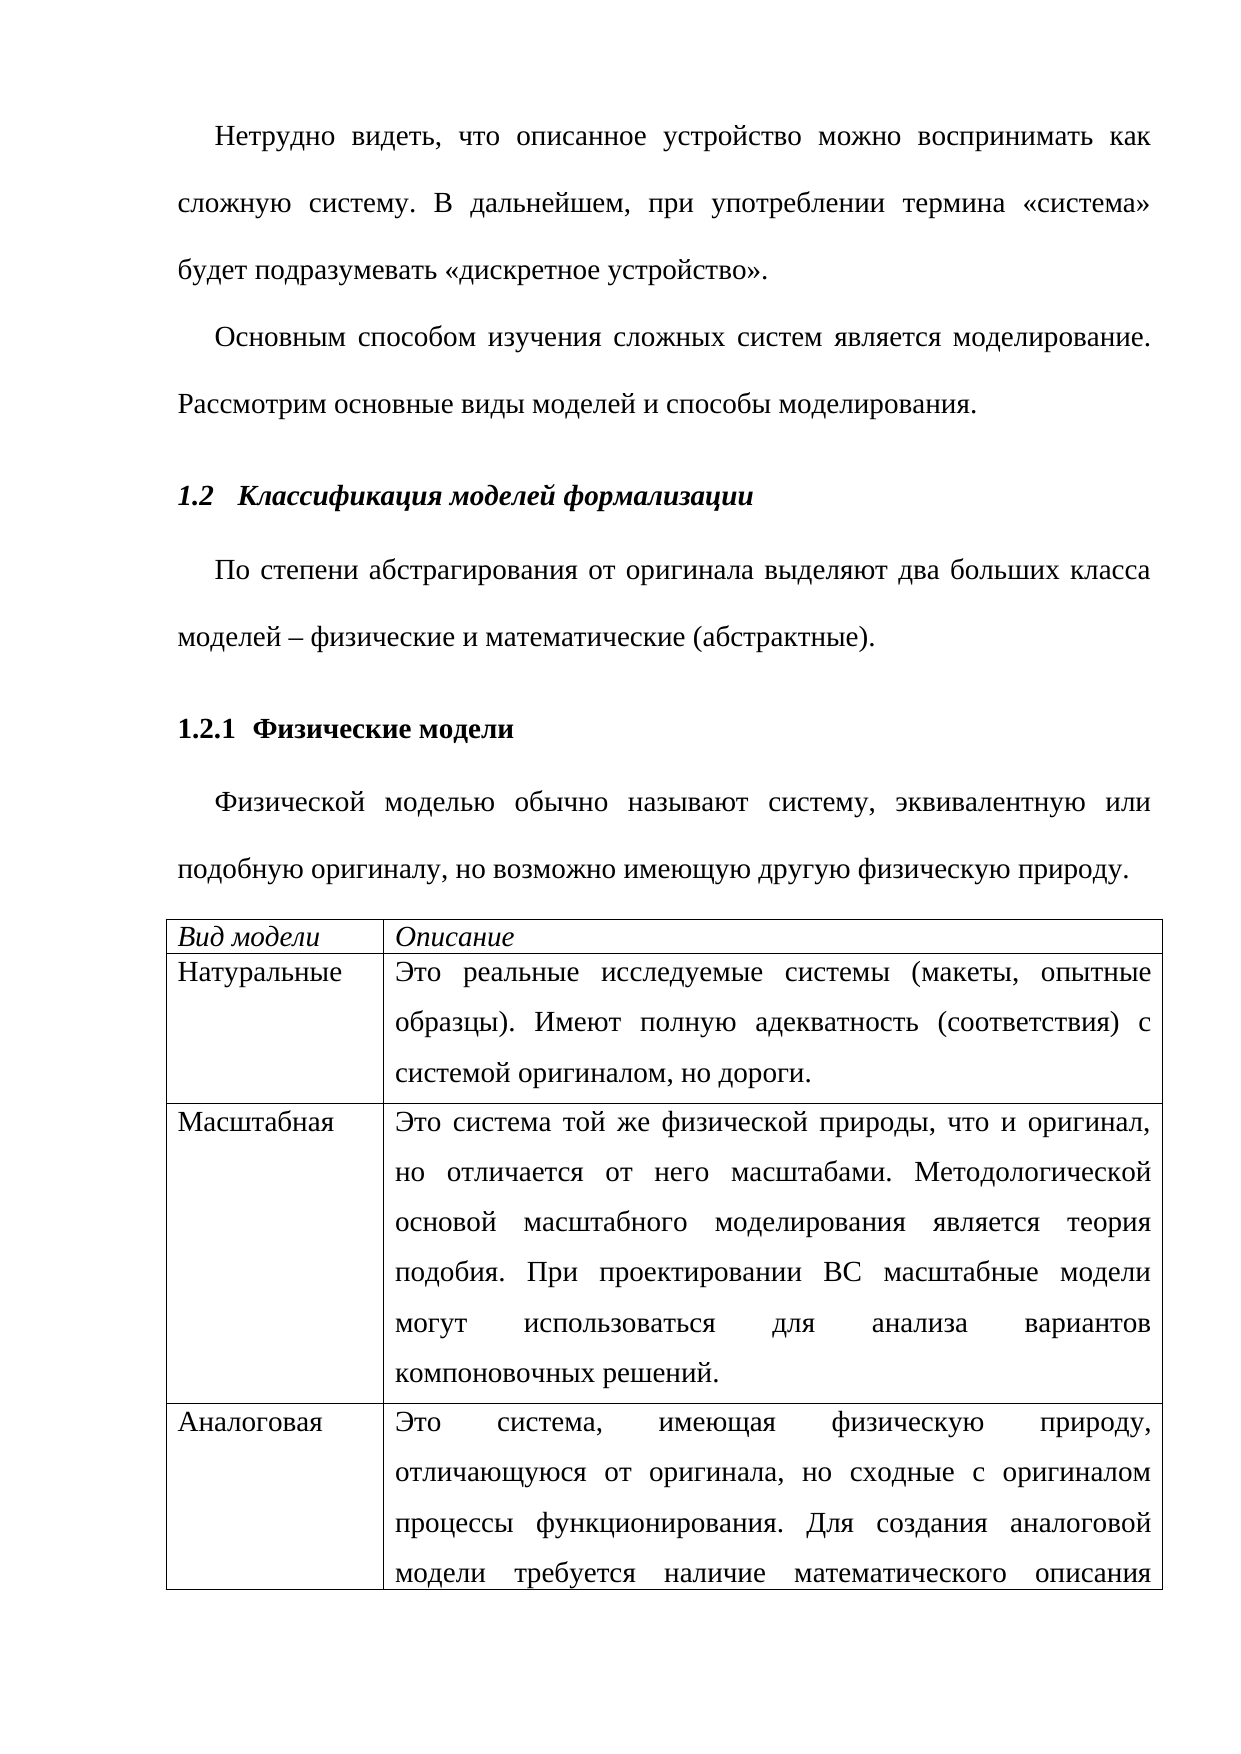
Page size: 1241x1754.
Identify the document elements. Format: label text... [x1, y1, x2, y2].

table_cell Это реальные исследуемые системы (макеты, опытные образцы). Имеют полную адекватность (соответствия) с системой оригиналом, но дороги. [384, 954, 1162, 1103]
table_cell Это система той же физической природы, что и оригинал, но отличается от него масштабами. Методологической основой масштабного моделирования является теория подобия. При проектировании ВС масштабные модели могут использоваться для анализа вариантов компоновочных решений. [384, 1104, 1162, 1403]
subtitle Физические модели [177, 711, 1152, 744]
table_cell Натуральные [167, 954, 383, 1103]
table_header Описание [384, 920, 1162, 953]
text Основным способом изучения сложных систем является моделирование. Рассмотрим основные виды моделей и способы моделирования. [177, 319, 1152, 420]
subtitle Классификация моделей формализации [177, 478, 1152, 512]
table_cell Масштабная [167, 1104, 383, 1403]
text По степени абстрагирования от оригинала выделяют два больших класса моделей – физические и математические (абстрактные). [177, 552, 1152, 652]
text Физической моделью обычно называют систему, эквивалентную или подобную оригиналу, но возможно имеющую другую физическую природу. [177, 784, 1152, 885]
table_cell Аналоговая [167, 1404, 383, 1588]
table_header Вид модели [167, 920, 383, 953]
